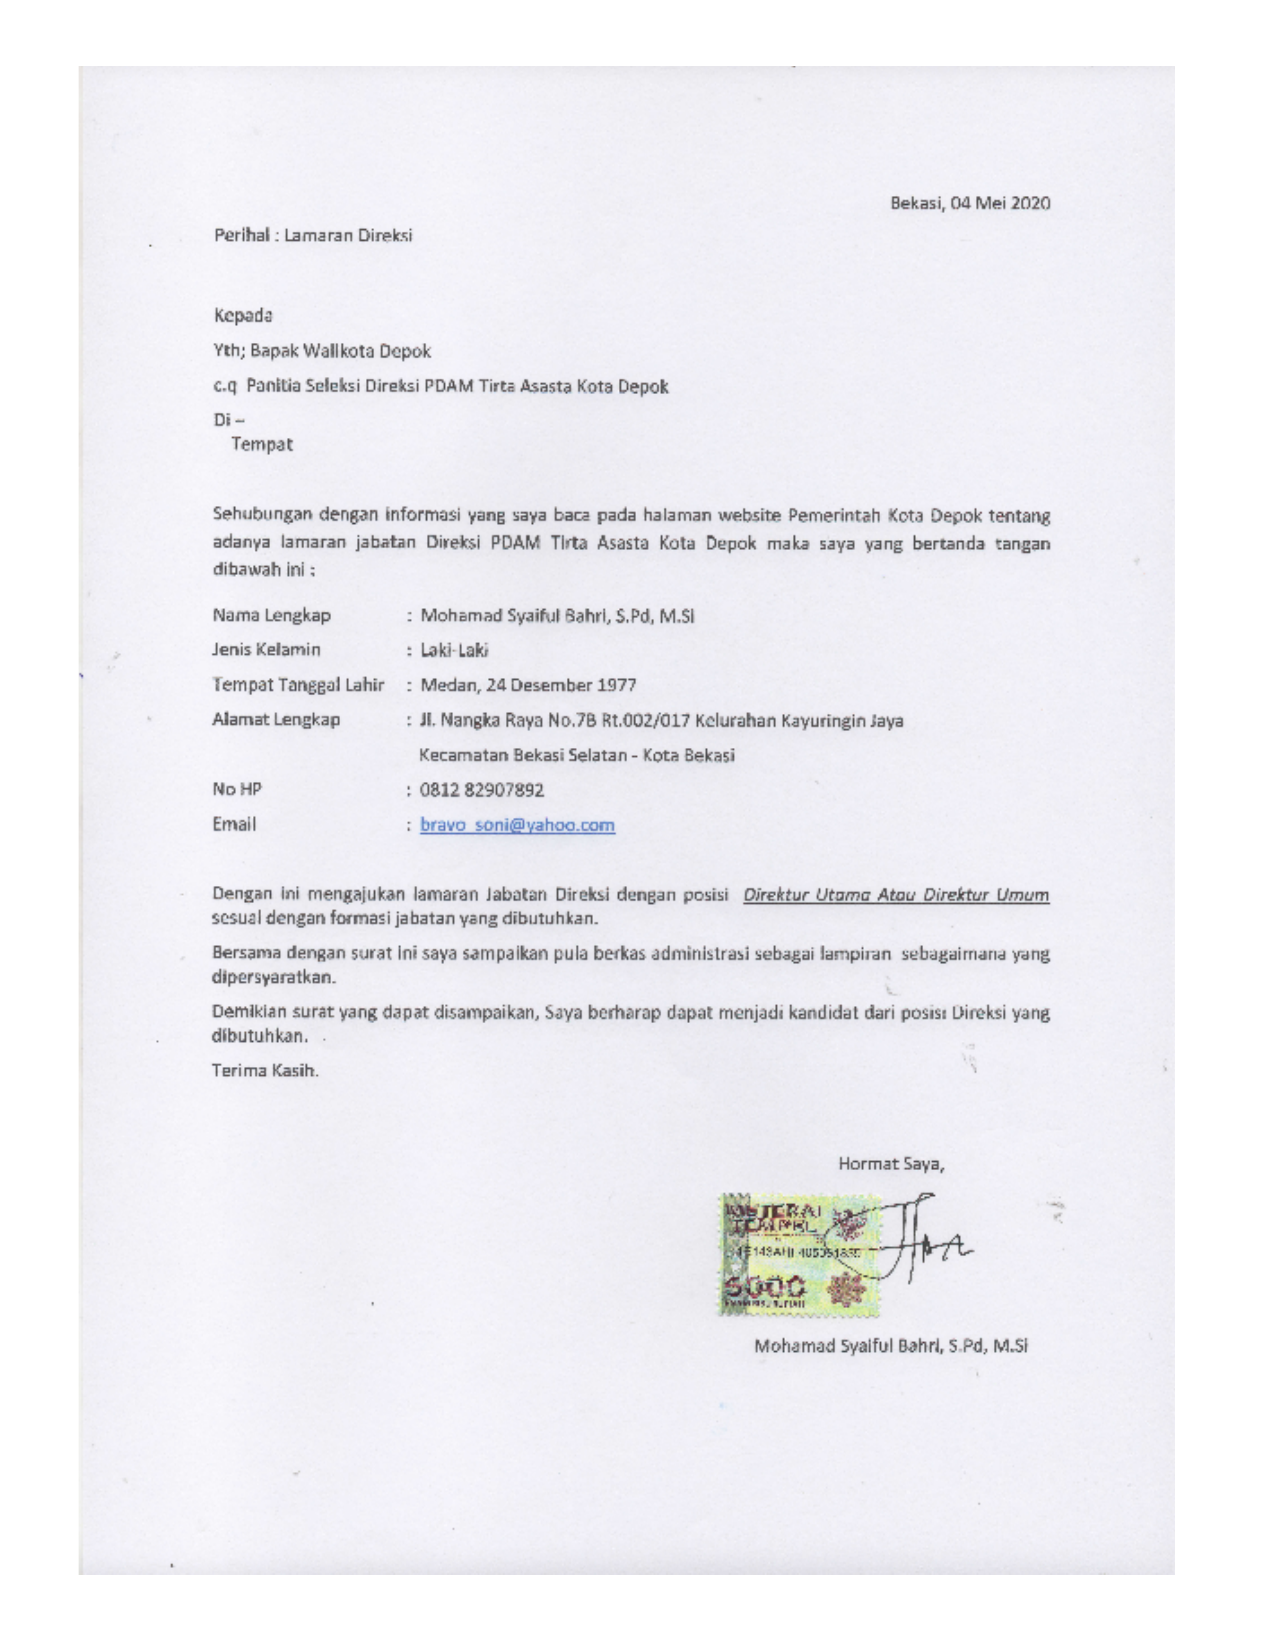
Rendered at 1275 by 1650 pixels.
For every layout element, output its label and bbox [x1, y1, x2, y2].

picture [78, 66, 1175, 1575]
